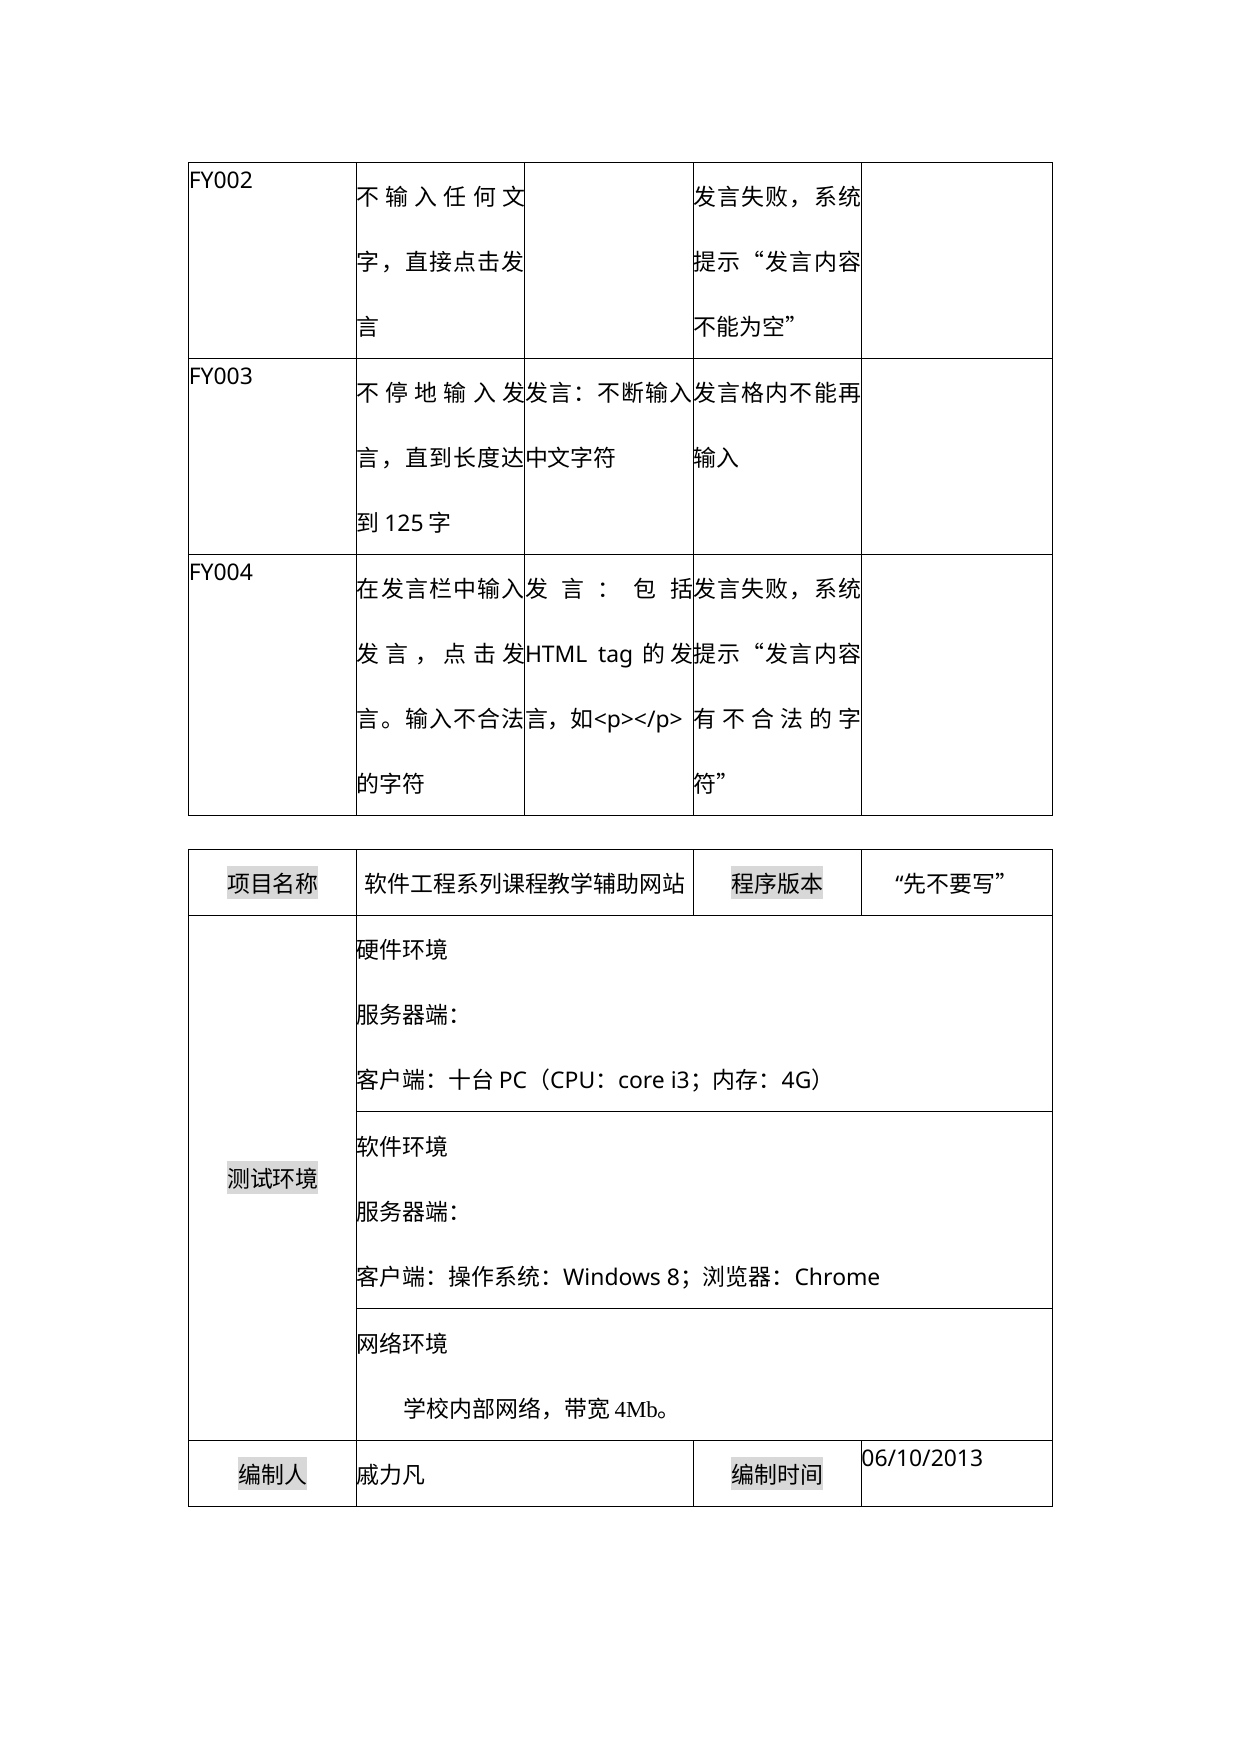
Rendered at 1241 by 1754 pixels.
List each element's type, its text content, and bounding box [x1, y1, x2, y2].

table_cell 软件环境 服务器端： 客户端：操作系统：Windows 8；浏览器：Chrome [357, 1112, 1052, 1308]
table_cell [862, 555, 1052, 815]
table_cell 测试环境 [189, 916, 356, 1440]
table_cell 发言失败，系统提示“发言内容不能为空” [694, 163, 861, 358]
table_header “先不要写” [862, 850, 1052, 915]
table_cell 编制时间 [694, 1441, 861, 1506]
table_cell 硬件环境 服务器端： 客户端：十台PC（CPU：core i3；内存：4G） [357, 916, 1052, 1111]
table_cell [862, 359, 1052, 554]
table_cell 不停地输入发言，直到长度达到125字 [357, 359, 524, 554]
table_cell 06/10/2013 [862, 1441, 1052, 1506]
table_cell 在发言栏中输入发言，点击发言。输入不合法的字符 [357, 555, 524, 815]
table_cell 网络环境 学校内部网络，带宽4Mb。 [357, 1309, 1052, 1440]
table_cell 发言：不断输入中文字符 [525, 359, 693, 554]
table_cell [525, 163, 693, 358]
table_cell FY004 [189, 555, 356, 815]
table_cell 发言格内不能再输入 [694, 359, 861, 554]
table_header 软件工程系列课程教学辅助网站 [357, 850, 693, 915]
table_cell FY002 [189, 163, 356, 358]
table_header 程序版本 [694, 850, 861, 915]
table_cell 编制人 [189, 1441, 356, 1506]
table_cell FY003 [189, 359, 356, 554]
table_header 项目名称 [189, 850, 356, 915]
table_cell 不输入任何文字，直接点击发言 [357, 163, 524, 358]
table_cell 发言：包括HTML tag的发言，如<p></p> [525, 555, 693, 815]
table_cell [862, 163, 1052, 358]
table_cell 戚力凡 [357, 1441, 693, 1506]
table_cell 发言失败，系统提示“发言内容有不合法的字符” [694, 555, 861, 815]
